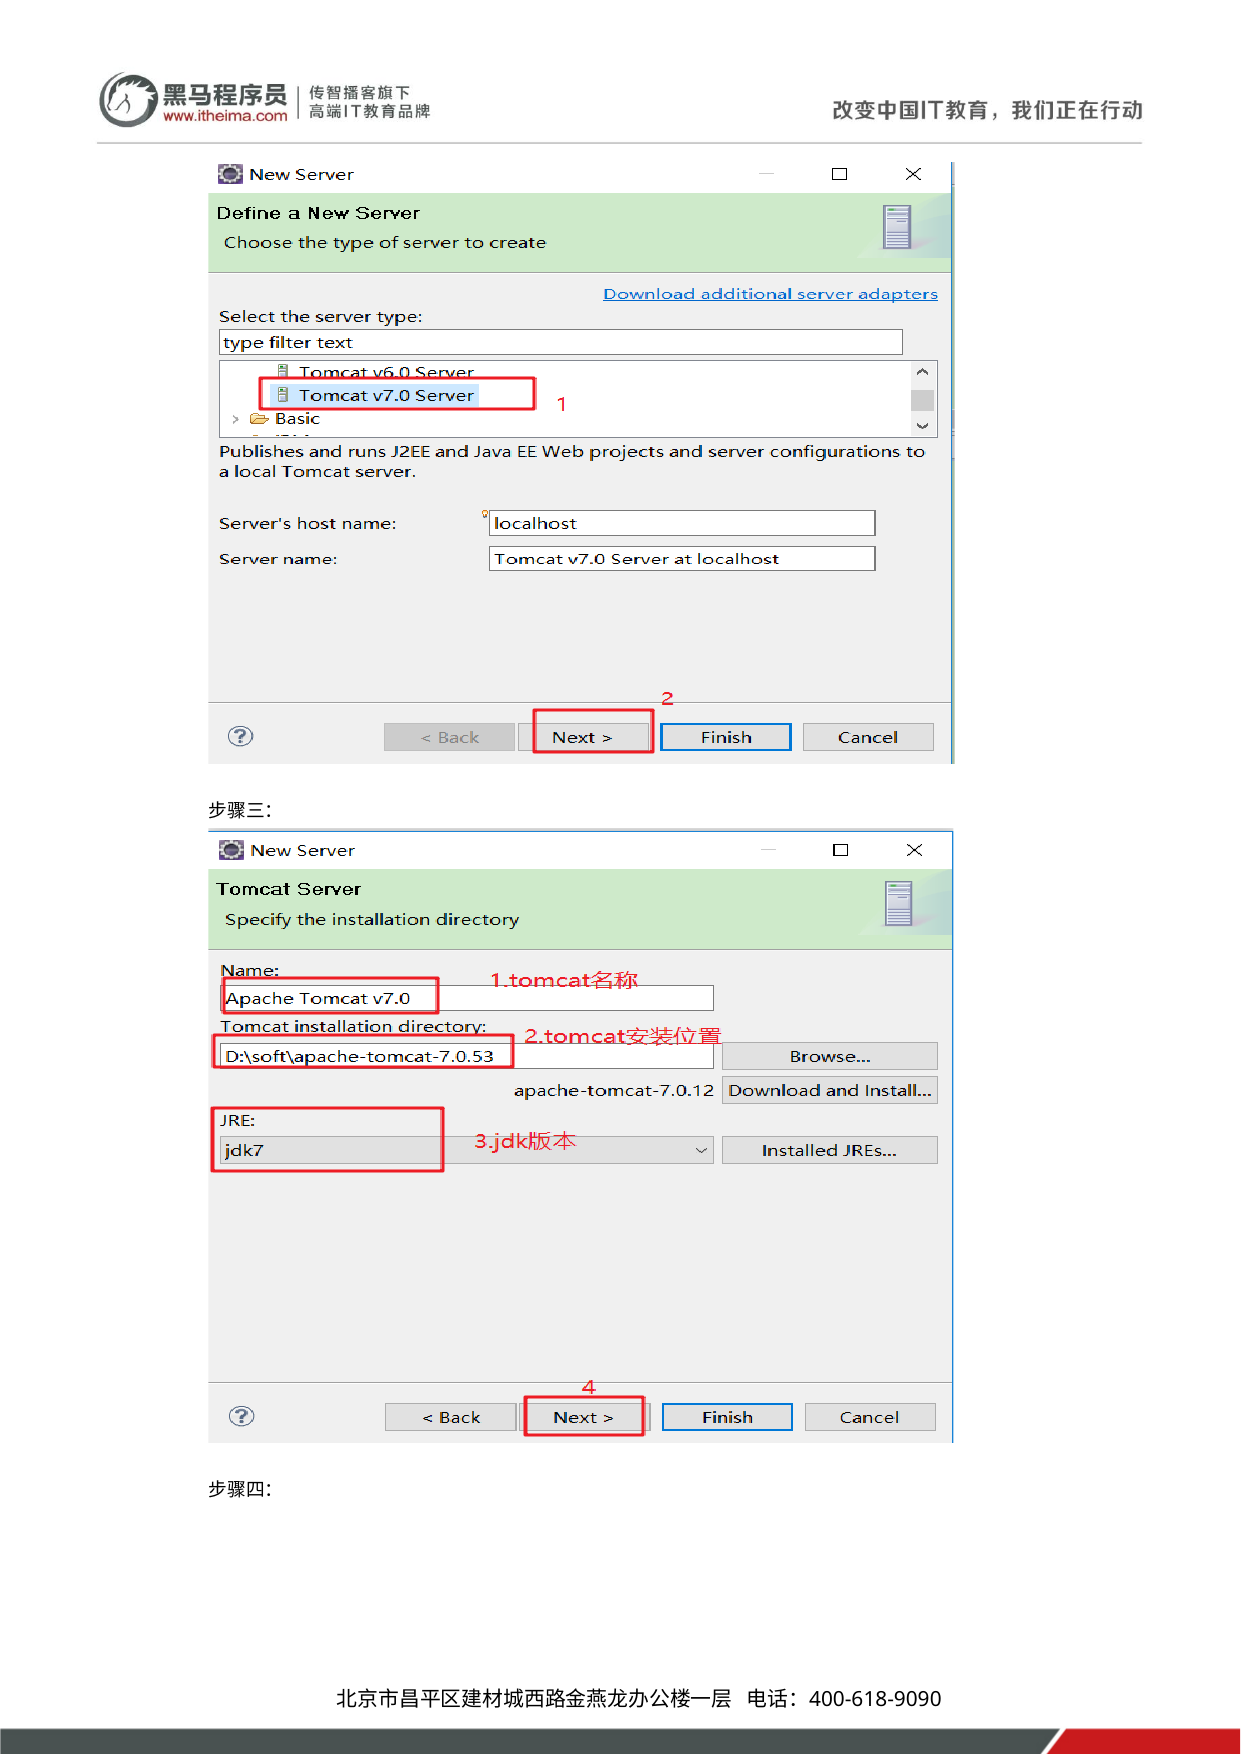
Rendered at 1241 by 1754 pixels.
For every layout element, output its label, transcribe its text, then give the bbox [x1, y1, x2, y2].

text 步骤四： [187, 1475, 1053, 1502]
text 步骤三： [187, 796, 1053, 823]
picture [0, 1, 1241, 151]
picture [0, 1669, 1241, 1754]
picture [208, 828, 954, 1443]
picture [208, 162, 955, 764]
